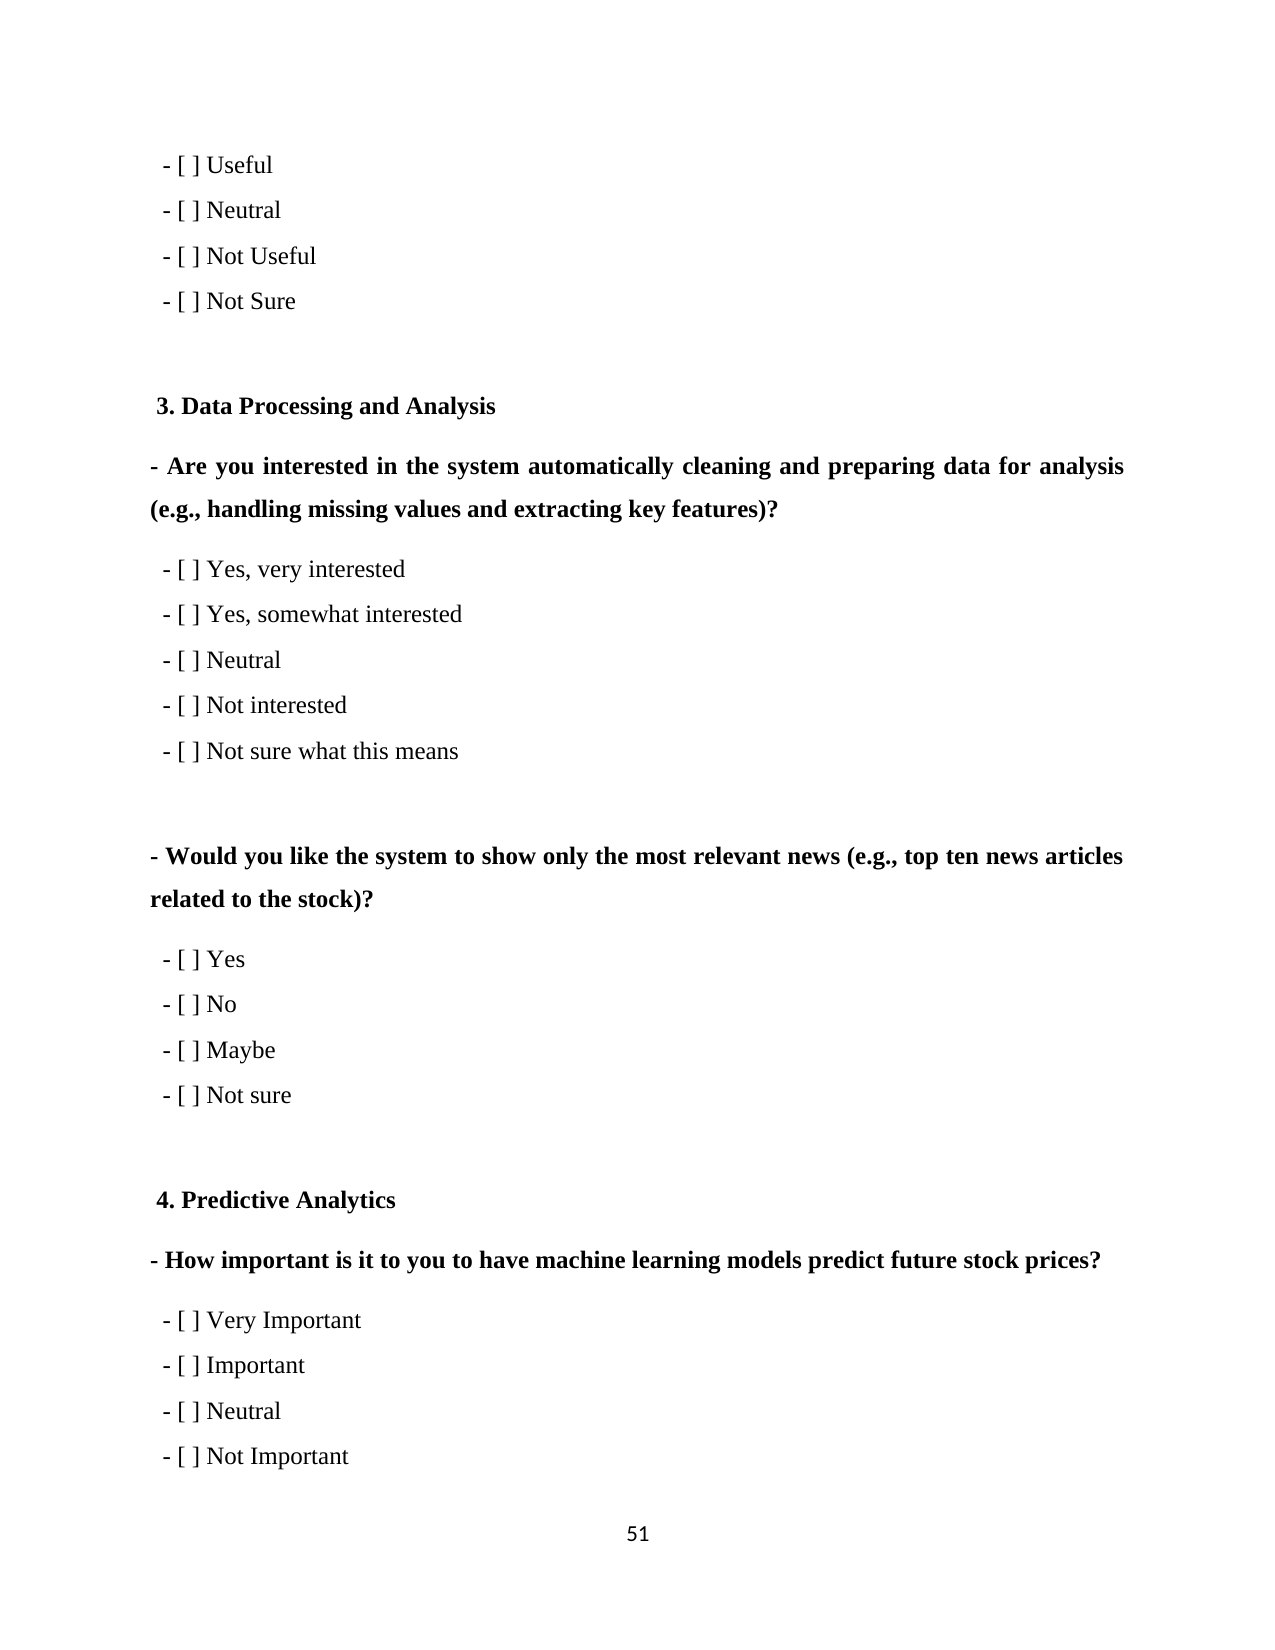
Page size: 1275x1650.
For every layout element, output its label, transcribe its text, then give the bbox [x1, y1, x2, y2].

text 4. Predictive Analytics [150, 1185, 1125, 1214]
text - [ ] Not Important [150, 1441, 1125, 1470]
text - [ ] Important [150, 1350, 1125, 1379]
text - Are you interested in the system automatically cleaning and preparing data for analysis (e.g., handling missing values and extracting key features)? [150, 451, 1125, 523]
text - [ ] Very Important [150, 1305, 1125, 1334]
text - How important is it to you to have machine learning models predict future stock prices? [150, 1245, 1125, 1274]
text - [ ] Useful [150, 150, 1125, 179]
text 3. Data Processing and Analysis [150, 391, 1125, 420]
text - [ ] Neutral [150, 645, 1125, 674]
text - [ ] Yes, somewhat interested [150, 599, 1125, 628]
text - [ ] Not interested [150, 690, 1125, 719]
text - [ ] Neutral [150, 195, 1125, 224]
text - [ ] Not Useful [150, 241, 1125, 269]
text - [ ] Neutral [150, 1396, 1125, 1424]
text - [ ] No [150, 989, 1125, 1018]
text - [ ] Yes, very interested [150, 554, 1125, 583]
text - [ ] Not sure what this means [150, 736, 1125, 764]
text - Would you like the system to show only the most relevant news (e.g., top ten news articles related to the stock)? [150, 841, 1125, 913]
text - [ ] Not sure [150, 1080, 1125, 1109]
text - [ ] Maybe [150, 1035, 1125, 1063]
text - [ ] Not Sure [150, 286, 1125, 315]
text - [ ] Yes [150, 944, 1125, 973]
